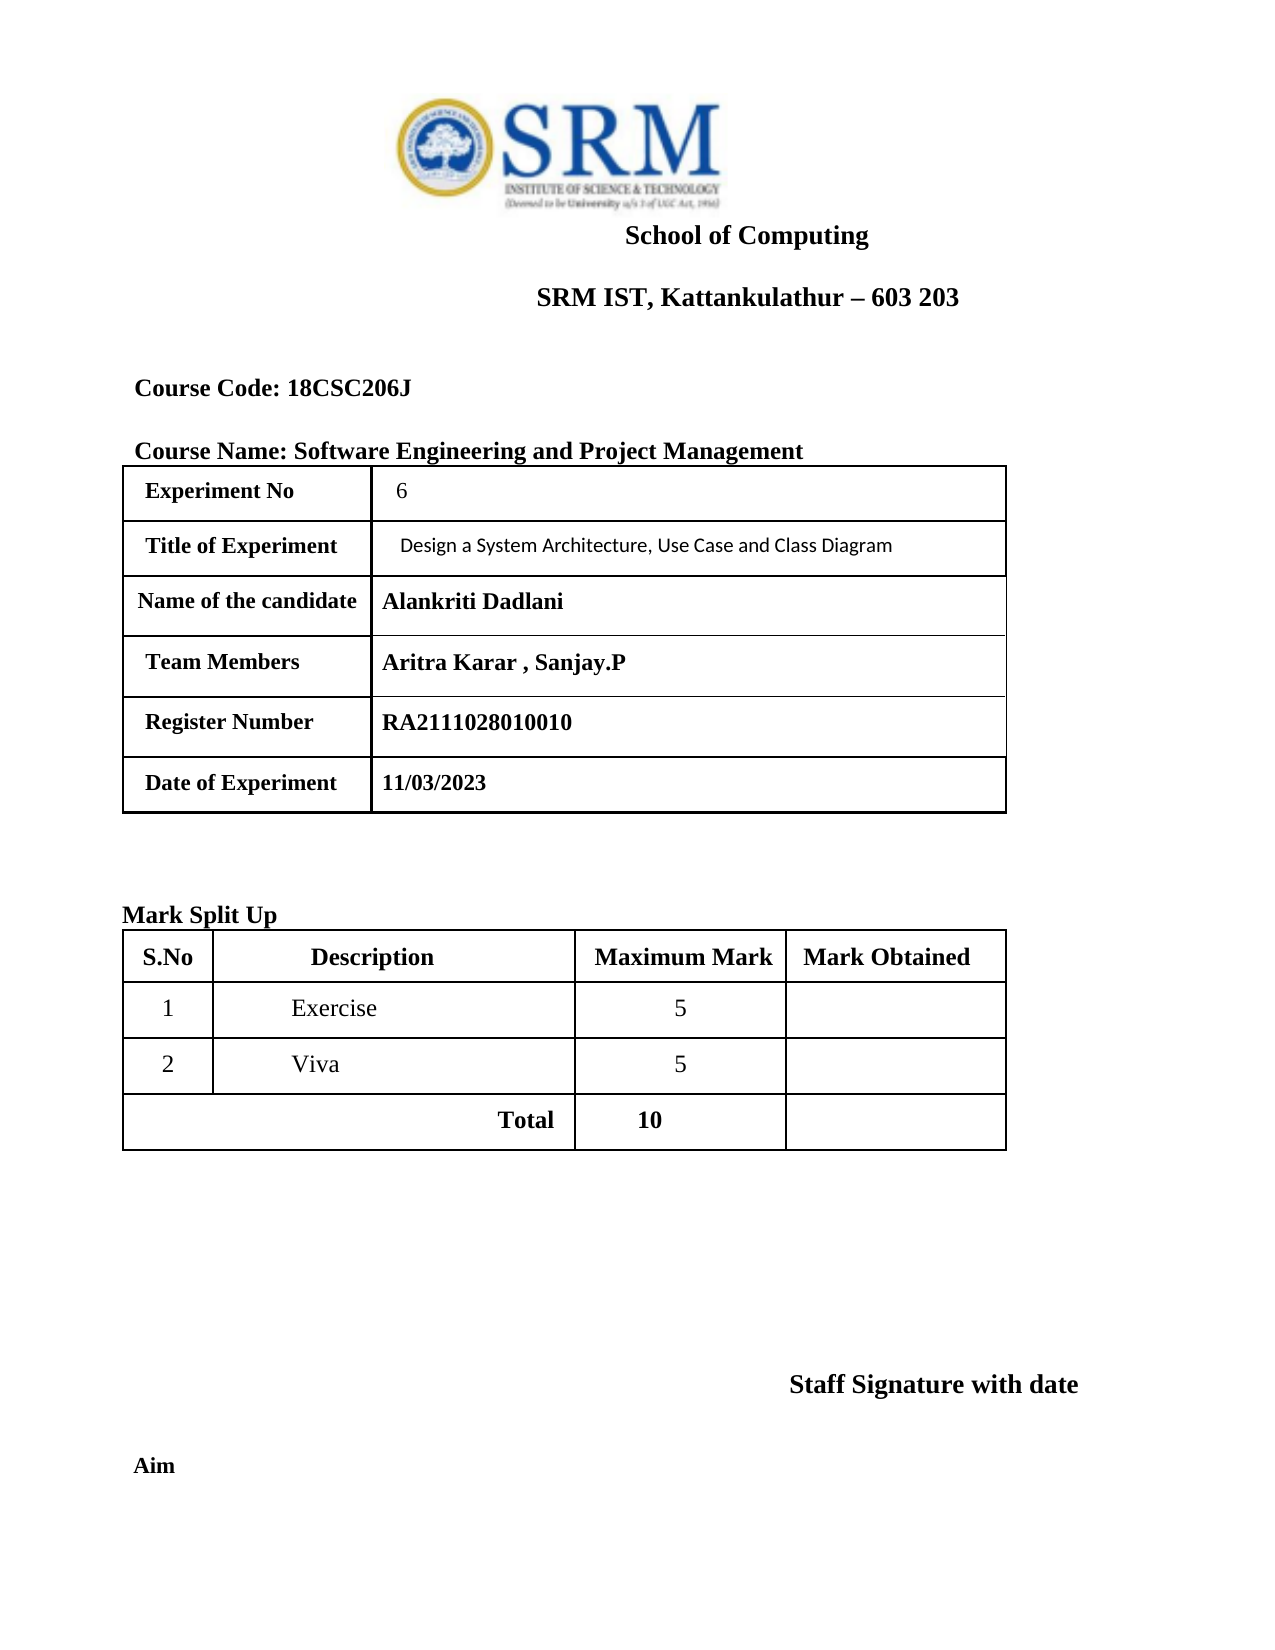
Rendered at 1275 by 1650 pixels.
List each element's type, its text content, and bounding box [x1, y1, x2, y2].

table_cell Exercise [214, 983, 574, 1037]
text Mark Split Up [122, 900, 827, 929]
table_cell 5 [576, 1039, 785, 1093]
text Course Name: Software Engineering and Project Management [134, 436, 1153, 465]
table_cell Register Number [124, 698, 370, 756]
table_cell Viva [214, 1039, 574, 1093]
table_cell Team Members [124, 637, 370, 696]
table_header 6 [373, 467, 1005, 520]
table_cell 10 [576, 1095, 785, 1148]
table_cell 11/03/2023 [373, 758, 1005, 811]
table_cell 2 [124, 1039, 212, 1093]
table_header S.No [124, 931, 212, 981]
table_header Description [214, 931, 574, 981]
table_cell Alankriti Dadlani [373, 577, 1006, 635]
text SRM IST, Kattankulathur – 603 203 [122, 281, 959, 313]
text School of Computing [122, 219, 868, 251]
text Aim [133, 1452, 1153, 1479]
table_cell Date of Experiment [124, 758, 370, 811]
table_cell Name of the candidate [124, 577, 370, 635]
table_cell 5 [576, 983, 785, 1037]
table_cell 1 [124, 983, 212, 1037]
table_cell Aritra Karar , Sanjay.P [373, 635, 1006, 696]
table_header Maximum Mark [576, 931, 785, 981]
table_cell RA2111028010010 [373, 696, 1006, 756]
text Course Code: 18CSC206J [134, 373, 1153, 402]
table_header Mark Obtained [787, 931, 1005, 981]
table_cell Design a System Architecture, Use Case and Class Diagram [373, 522, 1005, 575]
table_cell [787, 1039, 1005, 1093]
table_cell [787, 1095, 1005, 1148]
table_header Experiment No [124, 467, 370, 520]
picture [384, 93, 728, 220]
table_cell [787, 983, 1005, 1037]
table_cell Title of Experiment [124, 522, 370, 575]
text Staff Signature with date [122, 1369, 1078, 1400]
table_cell Total [124, 1095, 574, 1148]
